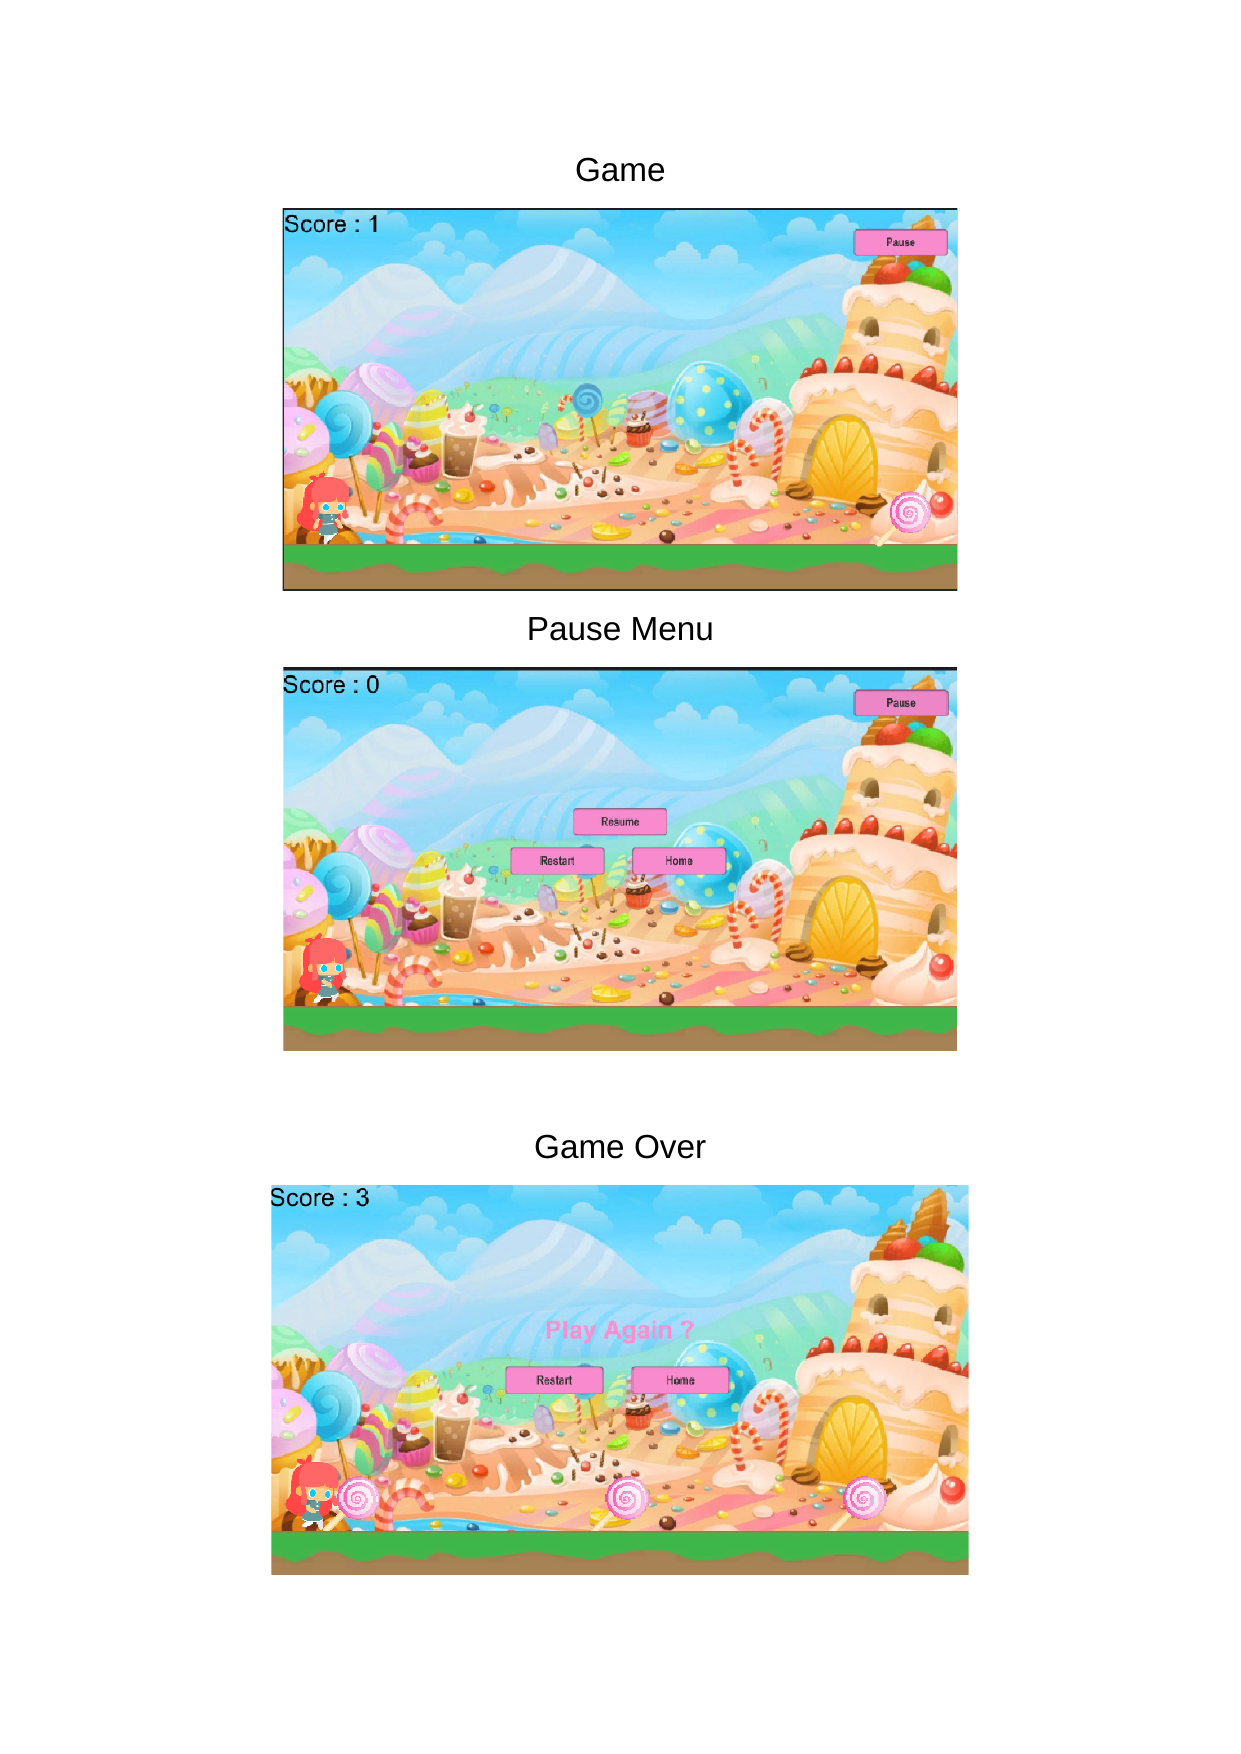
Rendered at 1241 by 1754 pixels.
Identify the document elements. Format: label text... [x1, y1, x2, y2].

text Game [150, 150, 1090, 188]
picture [282, 208, 958, 591]
picture [271, 1185, 969, 1575]
text Pause Menu [150, 609, 1090, 648]
text Game Over [150, 1127, 1090, 1166]
picture [283, 667, 957, 1051]
